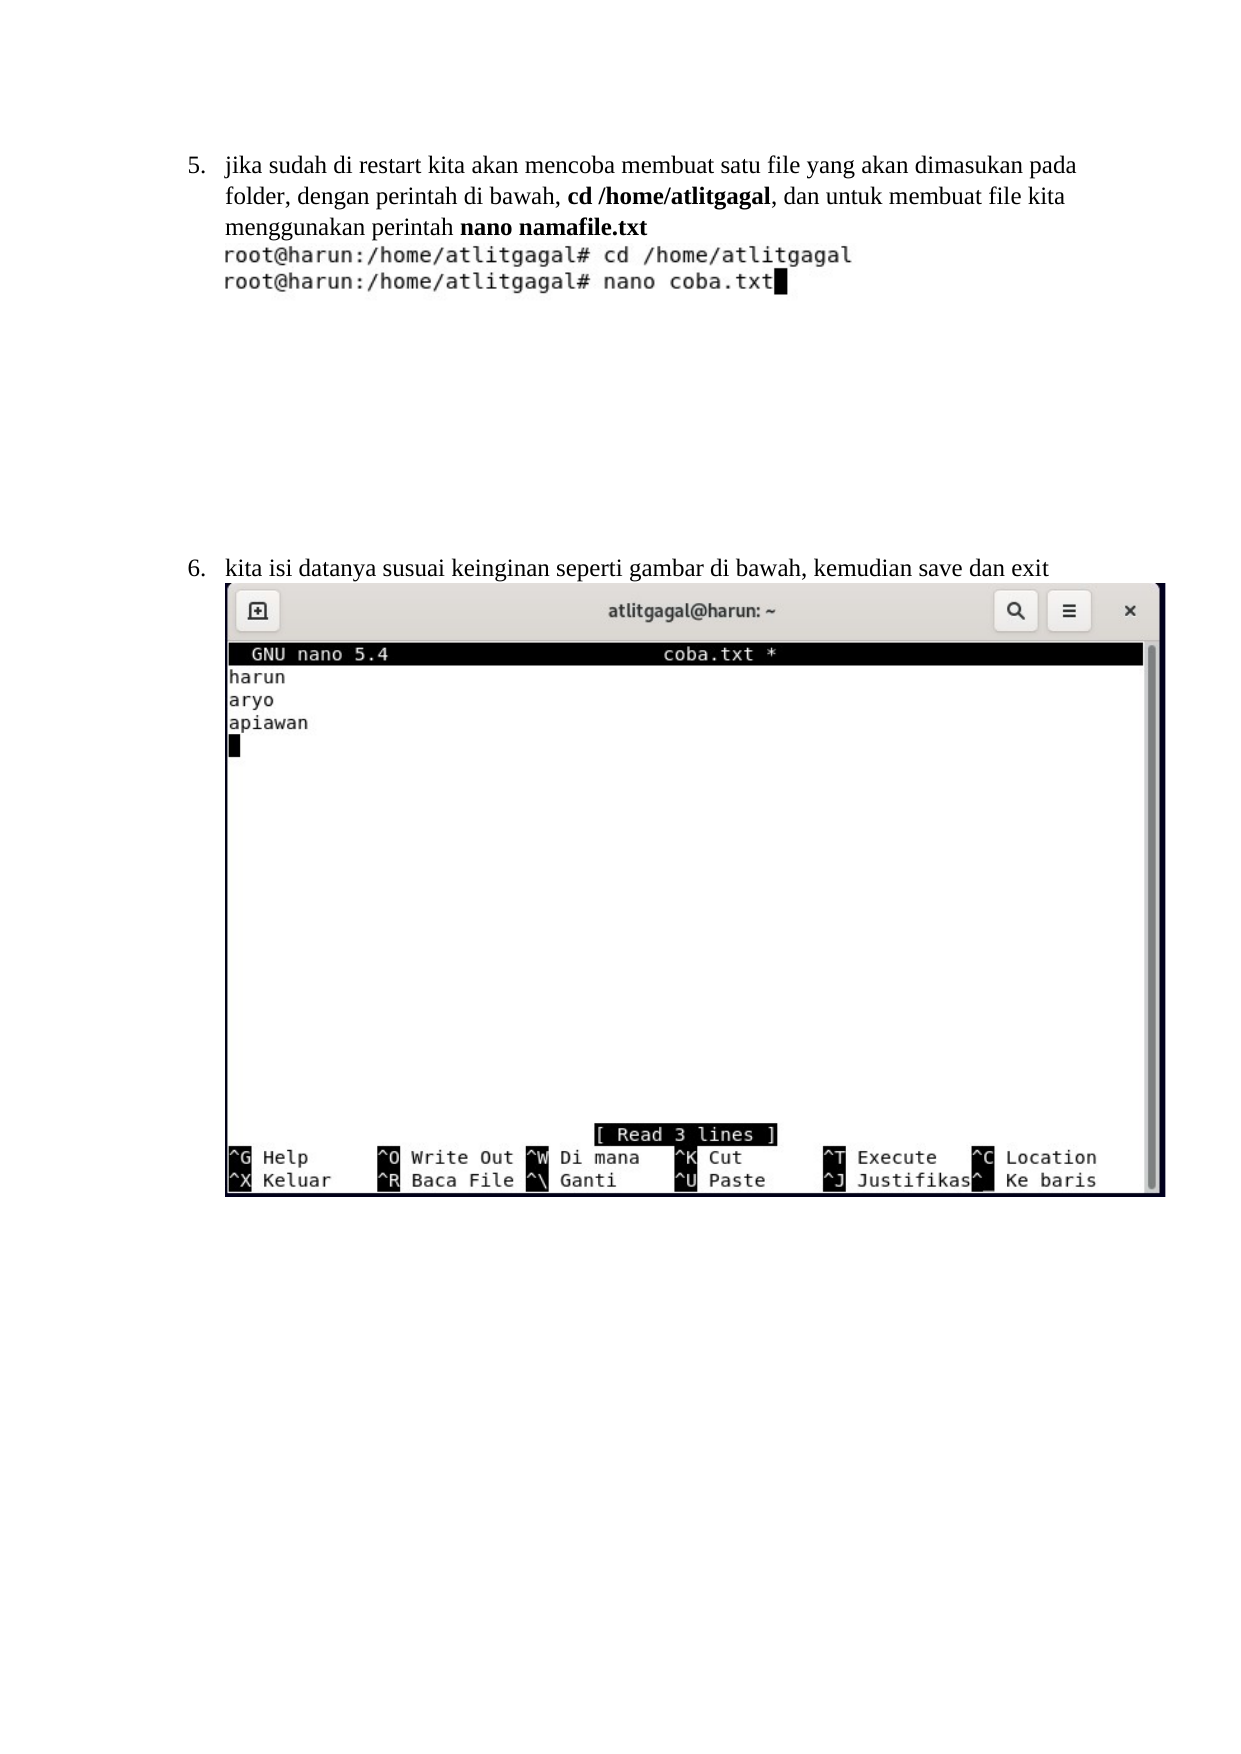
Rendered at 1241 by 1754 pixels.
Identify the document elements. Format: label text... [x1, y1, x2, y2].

picture [225, 243, 1166, 551]
picture [225, 583, 1166, 1197]
